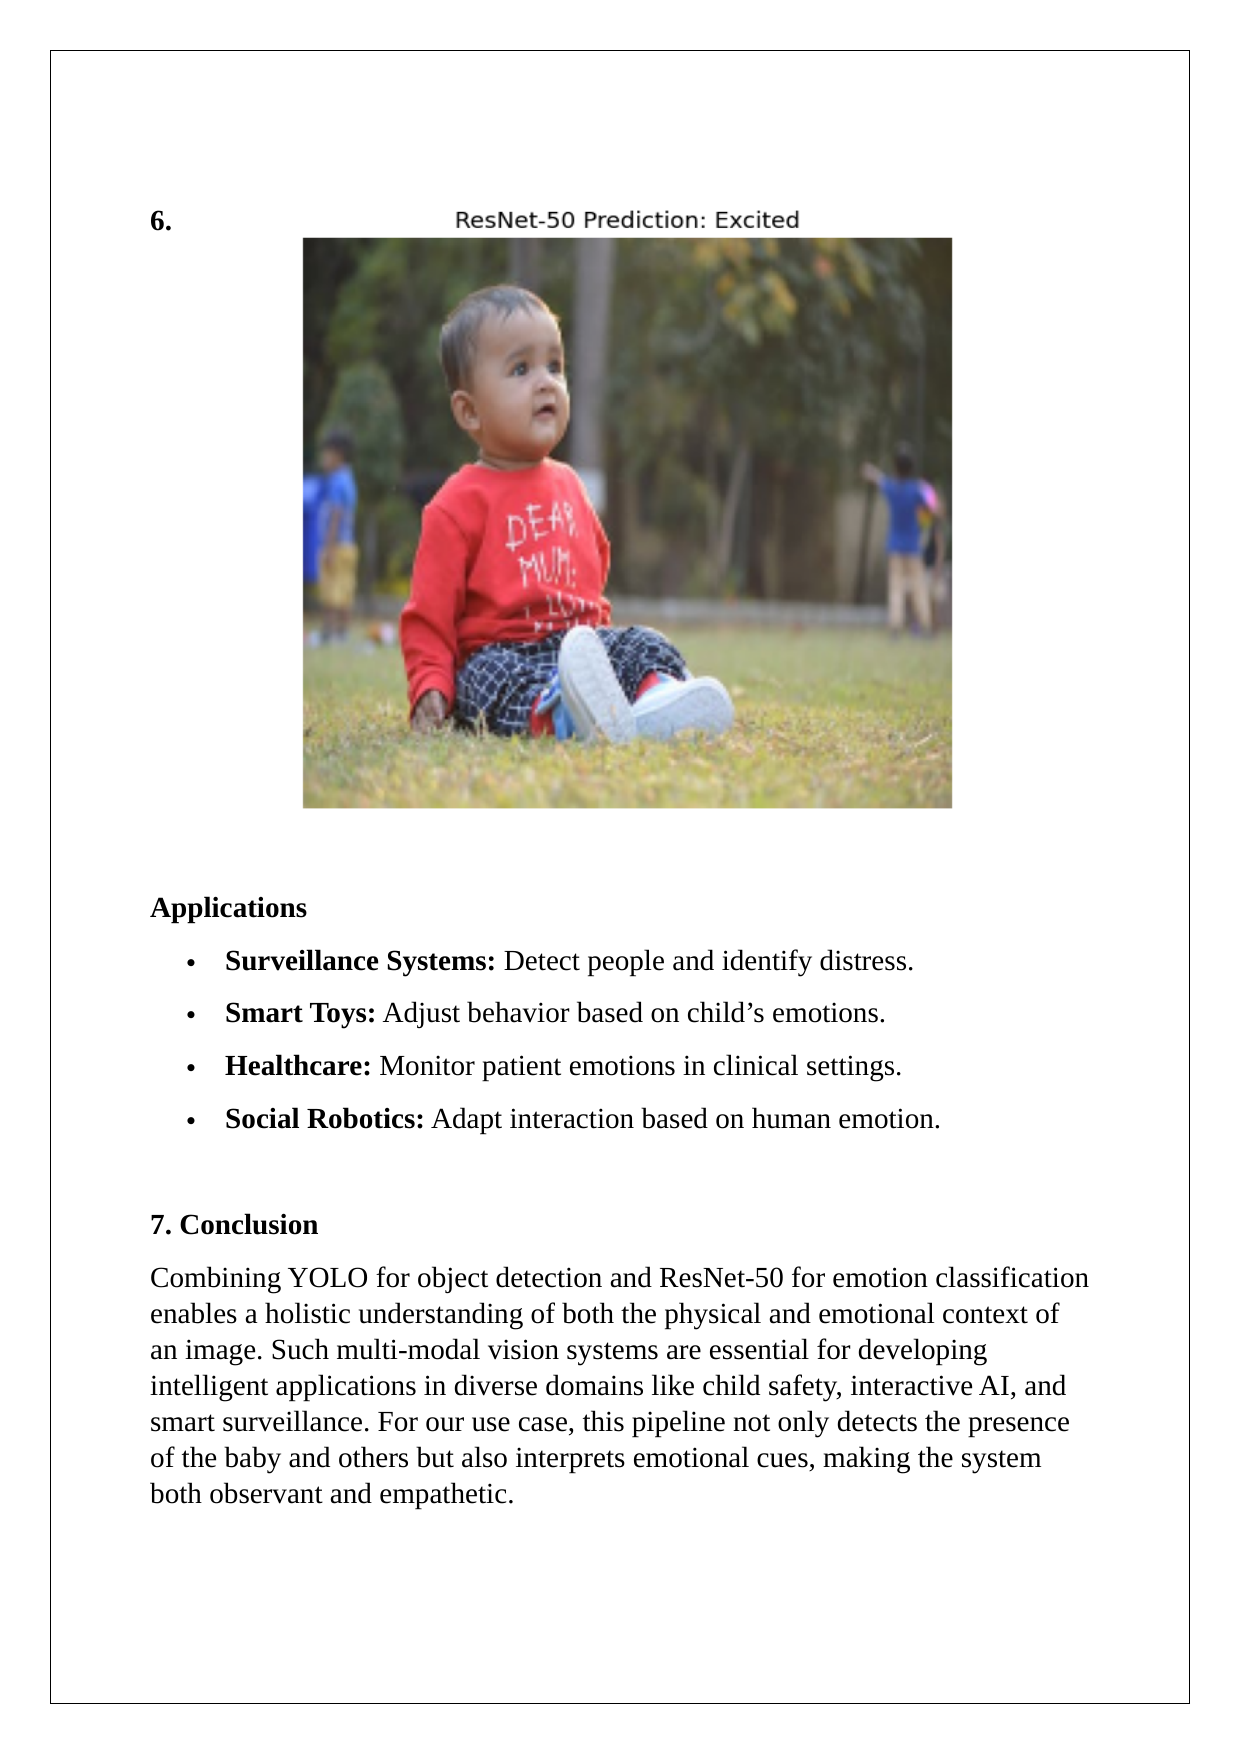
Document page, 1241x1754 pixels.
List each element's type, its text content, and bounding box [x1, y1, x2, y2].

text 7. Conclusion [150, 1207, 1090, 1240]
text Combining YOLO for object detection and ResNet-50 for emotion classification enables a holistic understanding of both the physical and emotional context of an image. Such multi-modal vision systems are essential for developing intelligent applications in diverse domains like child safety, interactive AI, and smart surveillance. For our use case, this pipeline not only detects the presence of the baby and others but also interprets emotional cues, making the system both observant and empathetic. [150, 1260, 1090, 1510]
picture [195, 150, 1038, 890]
list Social Robotics: Adapt interaction based on human emotion. [187, 1101, 1090, 1135]
list Healthcare: Monitor patient emotions in clinical settings. [187, 1048, 1090, 1082]
list Smart Toys: Adjust behavior based on child’s emotions. [187, 996, 1090, 1029]
list Surveillance Systems: Detect people and identify distress. [187, 943, 1090, 976]
